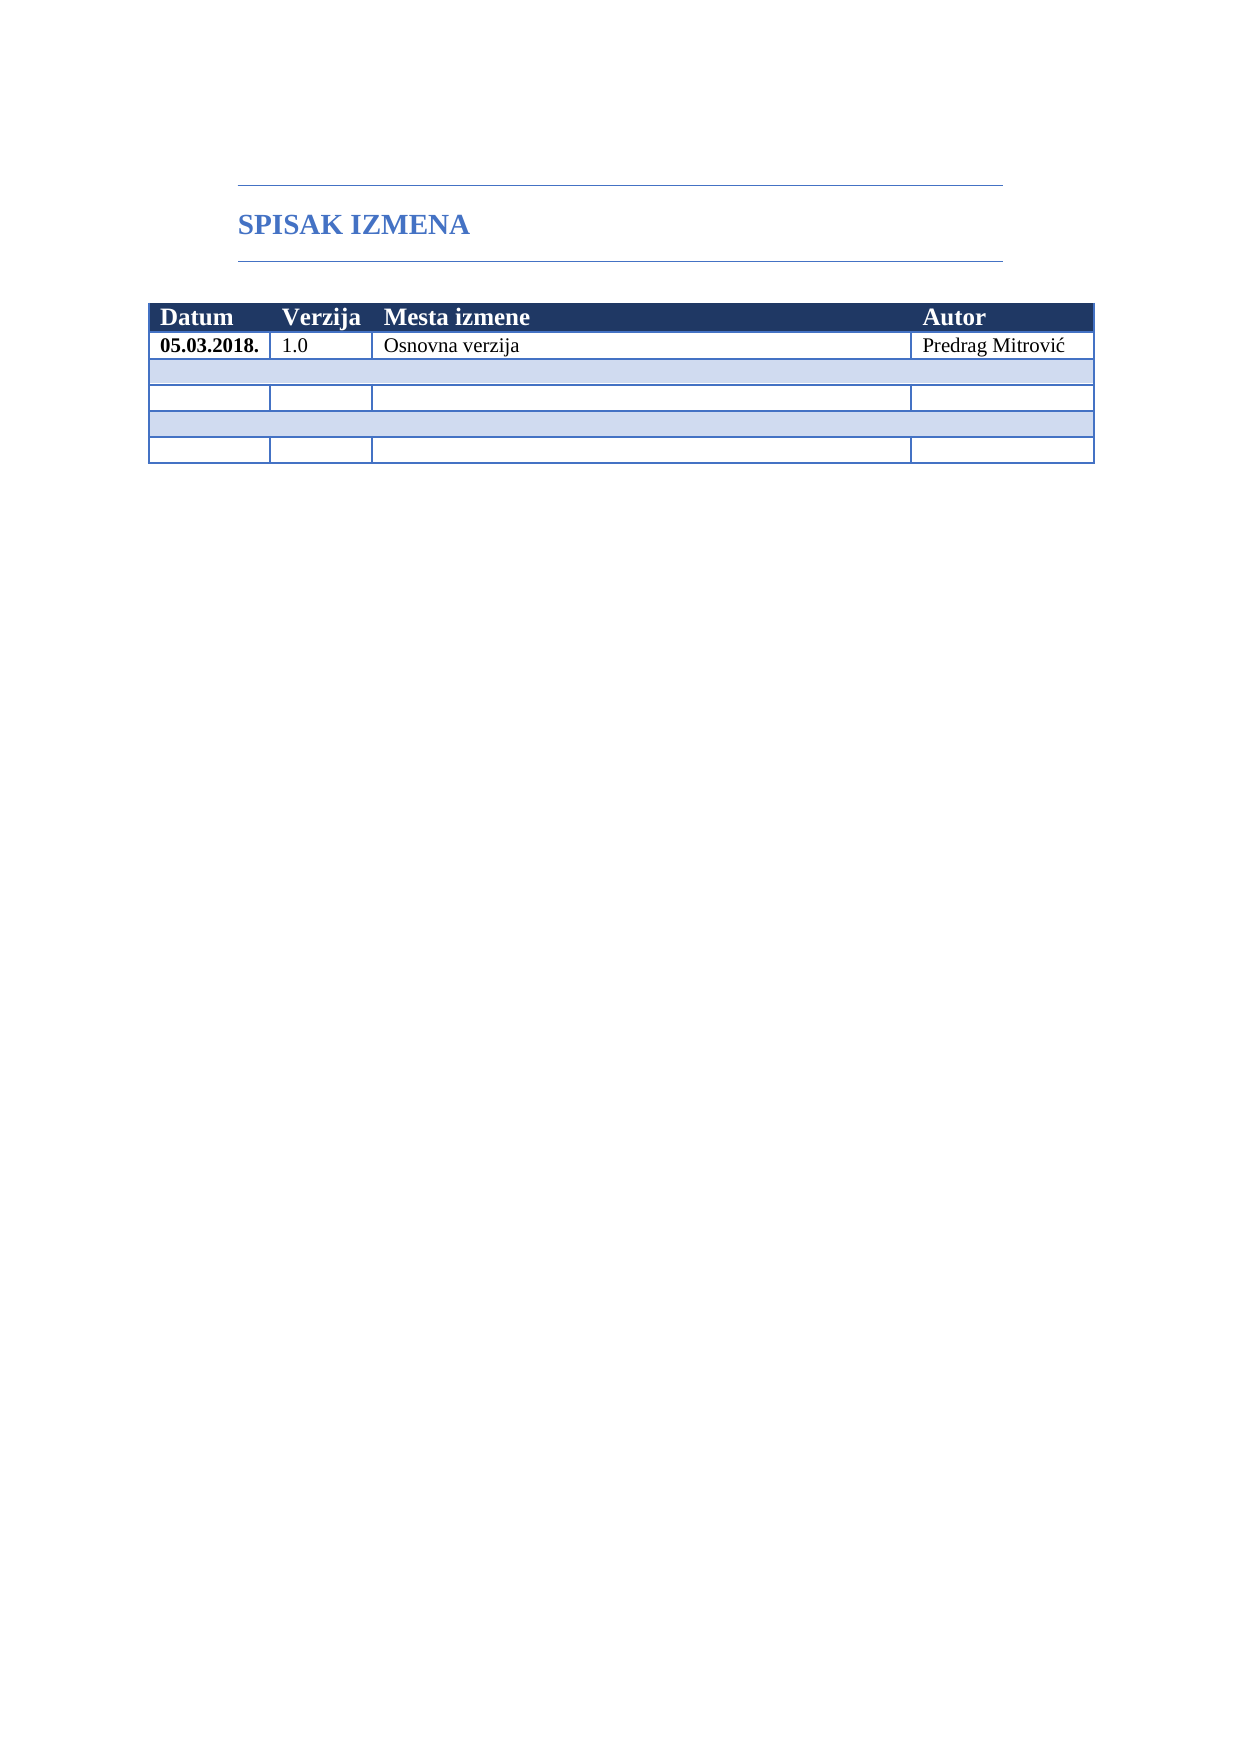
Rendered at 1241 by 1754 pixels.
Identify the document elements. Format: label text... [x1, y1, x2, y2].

table_cell [150, 438, 269, 462]
table_cell [372, 412, 911, 436]
table_cell [372, 360, 911, 383]
table_cell [373, 386, 910, 410]
table_header Verzija [270, 303, 372, 331]
table_cell [150, 412, 270, 436]
table_cell [271, 386, 371, 410]
table_header Mesta izmene [372, 303, 911, 331]
table_cell [911, 412, 1093, 436]
text SPISAK IZMENA [238, 186, 1003, 261]
table_header Datum [150, 303, 270, 331]
table_cell [270, 360, 372, 383]
table_cell Osnovna verzija [373, 333, 910, 357]
table_cell [150, 360, 270, 383]
table_cell [911, 360, 1093, 383]
table_cell [150, 386, 269, 410]
table_cell [912, 386, 1093, 410]
table_cell Predrag Mitrović [912, 333, 1093, 357]
table_header Autor [911, 303, 1093, 331]
table_cell 1.0 [271, 333, 371, 357]
table_cell [271, 438, 371, 462]
table_cell 05.03.2018. [150, 333, 269, 357]
table_cell [912, 438, 1093, 462]
table_cell [270, 412, 372, 436]
table_cell [373, 438, 910, 462]
